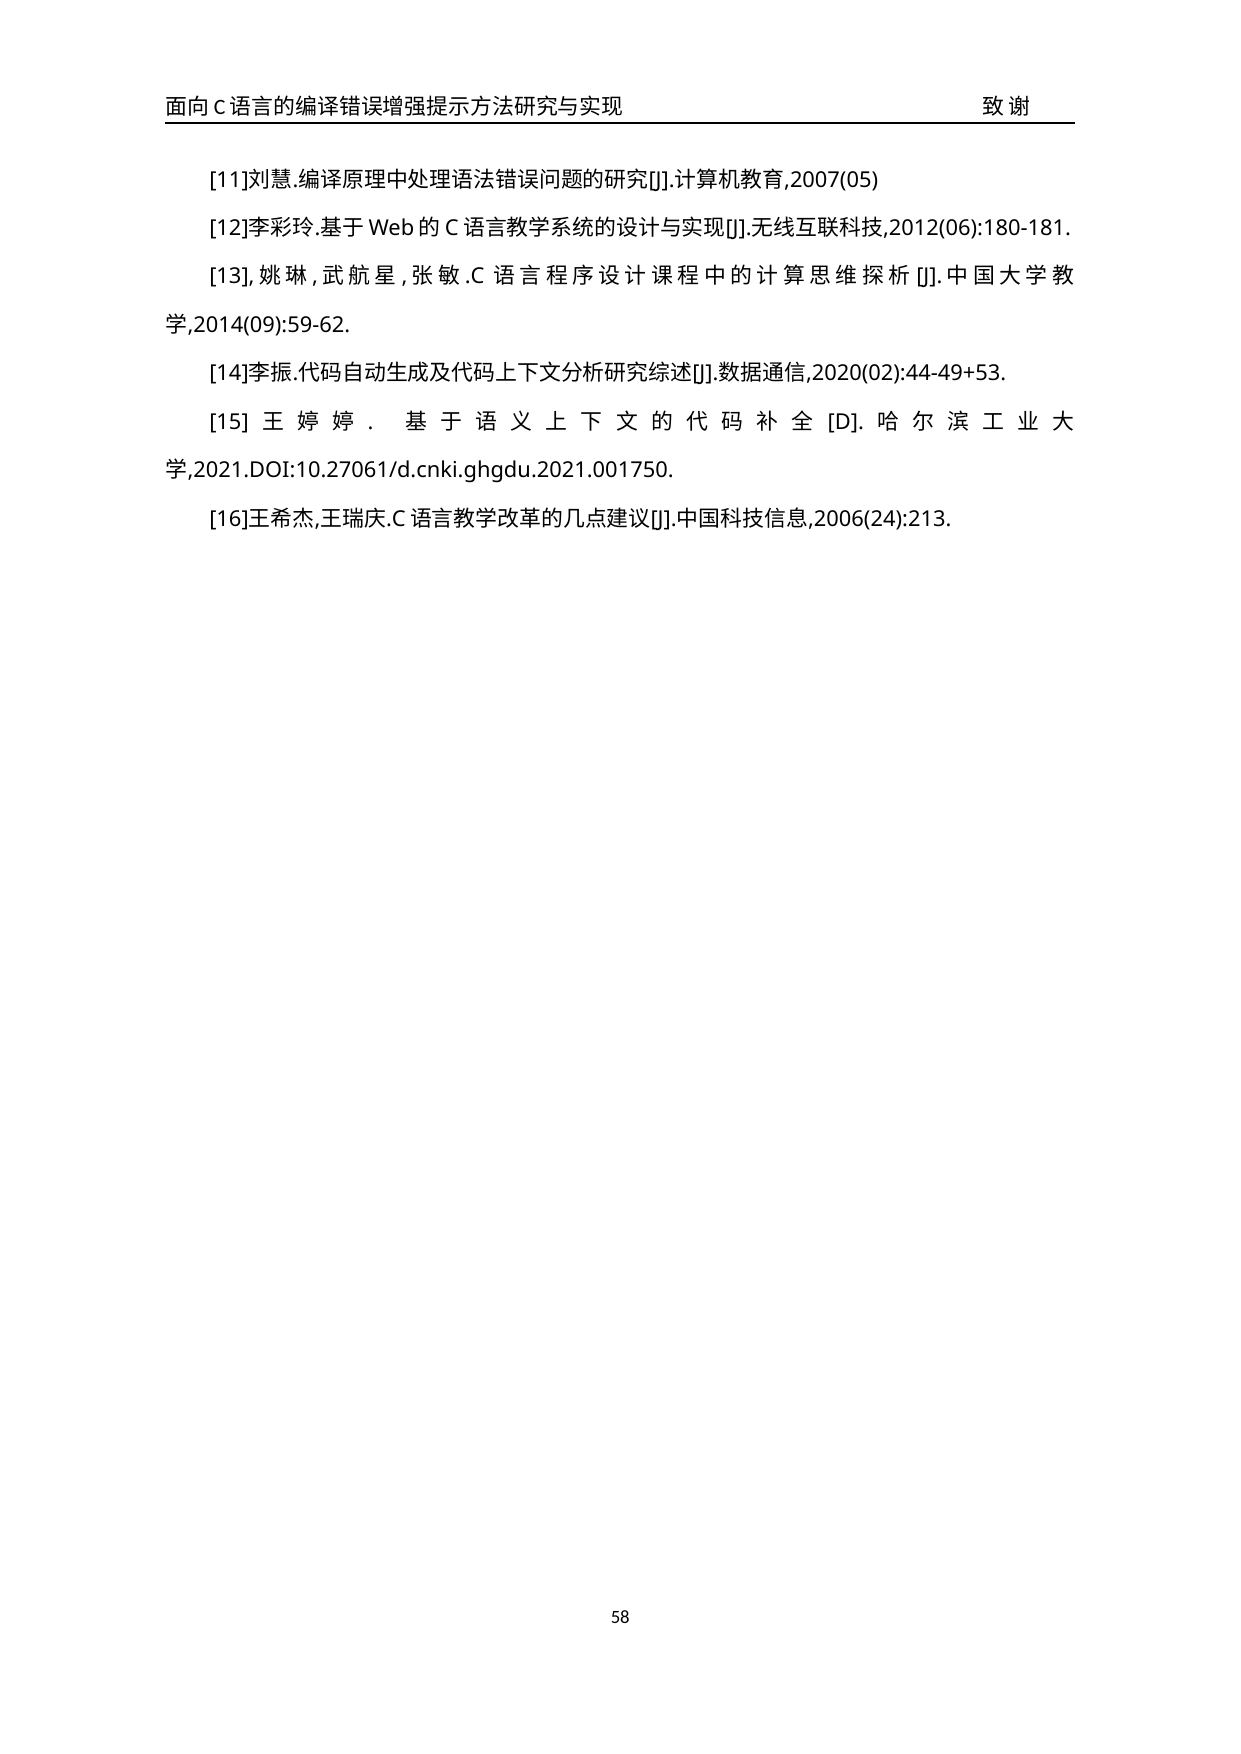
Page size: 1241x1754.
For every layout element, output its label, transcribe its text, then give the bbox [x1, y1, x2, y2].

text [16]王希杰,王瑞庆.C语言教学改革的几点建议[J].中国科技信息,2006(24):213. [165, 500, 1075, 533]
text [14]李振.代码自动生成及代码上下文分析研究综述[J].数据通信,2020(02):44-49+53. [165, 355, 1075, 387]
text [11]刘慧.编译原理中处理语法错误问题的研究[J].计算机教育,2007(05) [165, 161, 1075, 194]
text [13],姚琳,武航星,张敏.C语言程序设计课程中的计算思维探析[J].中国大学教学,2014(09):59-62. [165, 258, 1075, 339]
text [15]王婷婷. 基于语义上下文的代码补全[D].哈尔滨工业大学,2021.DOI:10.27061/d.cnki.ghgdu.2021.001750. [165, 403, 1075, 484]
text [12]李彩玲.基于Web的C语言教学系统的设计与实现[J].无线互联科技,2012(06):180-181. [165, 209, 1075, 242]
